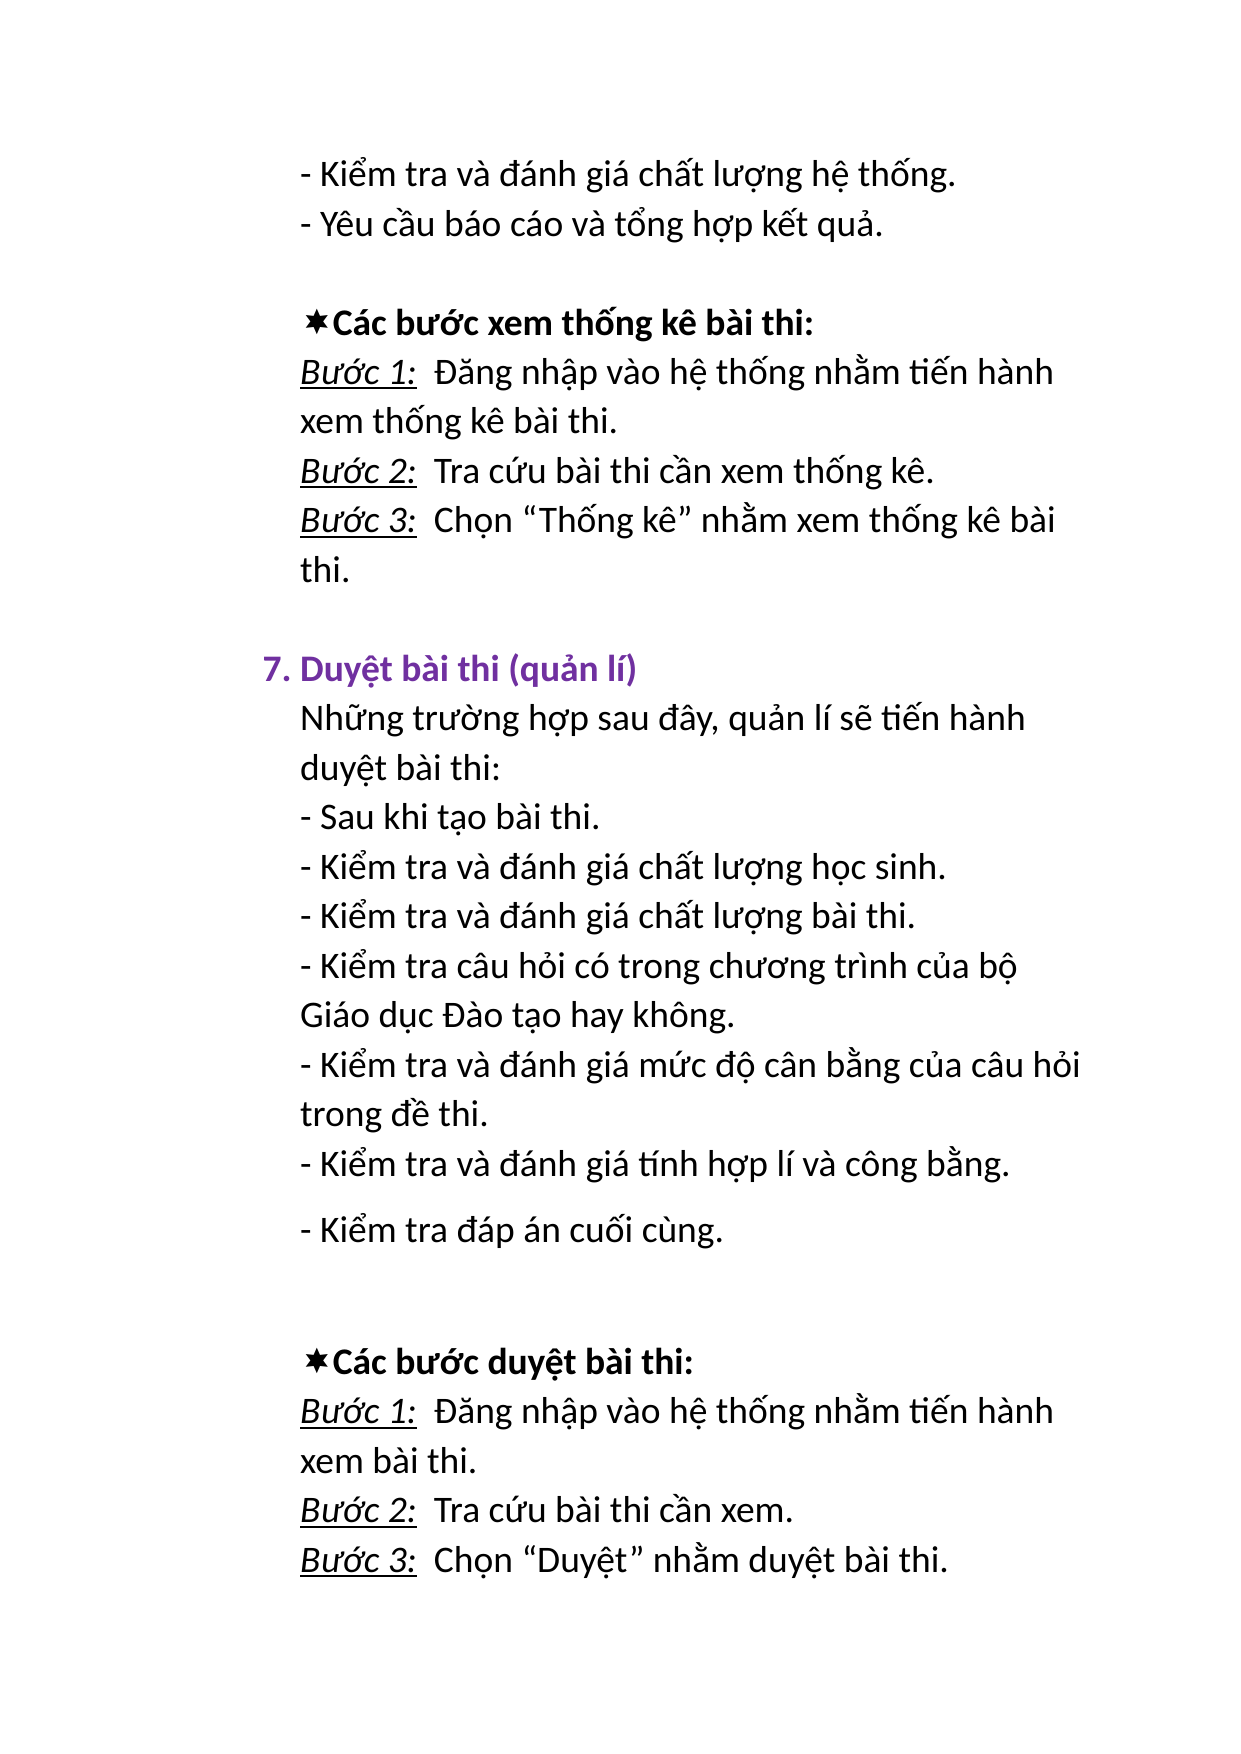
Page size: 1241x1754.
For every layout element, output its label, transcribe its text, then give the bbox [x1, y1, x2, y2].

list - Yêu cầu báo cáo và tổng hợp kết quả. [300, 199, 1090, 245]
list - Sau khi tạo bài thi. [300, 793, 1090, 839]
list Bước 3: Chọn “Thống kê” nhằm xem thống kê bài thi. [300, 496, 1090, 592]
list Bước 2: Tra cứu bài thi cần xem thống kê. [300, 447, 1090, 493]
list - Kiểm tra và đánh giá chất lượng hệ thống. [300, 150, 1090, 196]
list Các bước xem thống kê bài thi: [300, 298, 1090, 344]
list Bước 3: Chọn “Duyệt” nhằm duyệt bài thi. [300, 1536, 1090, 1582]
list Bước 1: Đăng nhập vào hệ thống nhằm tiến hành xem bài thi. [300, 1387, 1090, 1483]
list Bước 1: Đăng nhập vào hệ thống nhằm tiến hành xem thống kê bài thi. [300, 348, 1090, 443]
list - Kiểm tra và đánh giá mức độ cân bằng của câu hỏi trong đề thi. [300, 1041, 1090, 1136]
list Những trường hợp sau đây, quản lí sẽ tiến hành duyệt bài thi: [300, 694, 1090, 789]
text - Kiểm tra đáp án cuối cùng. [150, 1206, 1090, 1252]
list Bước 2: Tra cứu bài thi cần xem. [300, 1486, 1090, 1532]
list - Kiểm tra và đánh giá chất lượng học sinh. [300, 843, 1090, 888]
list - Kiểm tra câu hỏi có trong chương trình của bộ Giáo dục Đào tạo hay không. [300, 942, 1090, 1037]
list - Kiểm tra và đánh giá chất lượng bài thi. [300, 892, 1090, 938]
list - Kiểm tra và đánh giá tính hợp lí và công bằng. [300, 1139, 1090, 1185]
list Các bước duyệt bài thi: [300, 1338, 1090, 1384]
list Duyệt bài thi (quản lí) [262, 645, 1090, 691]
